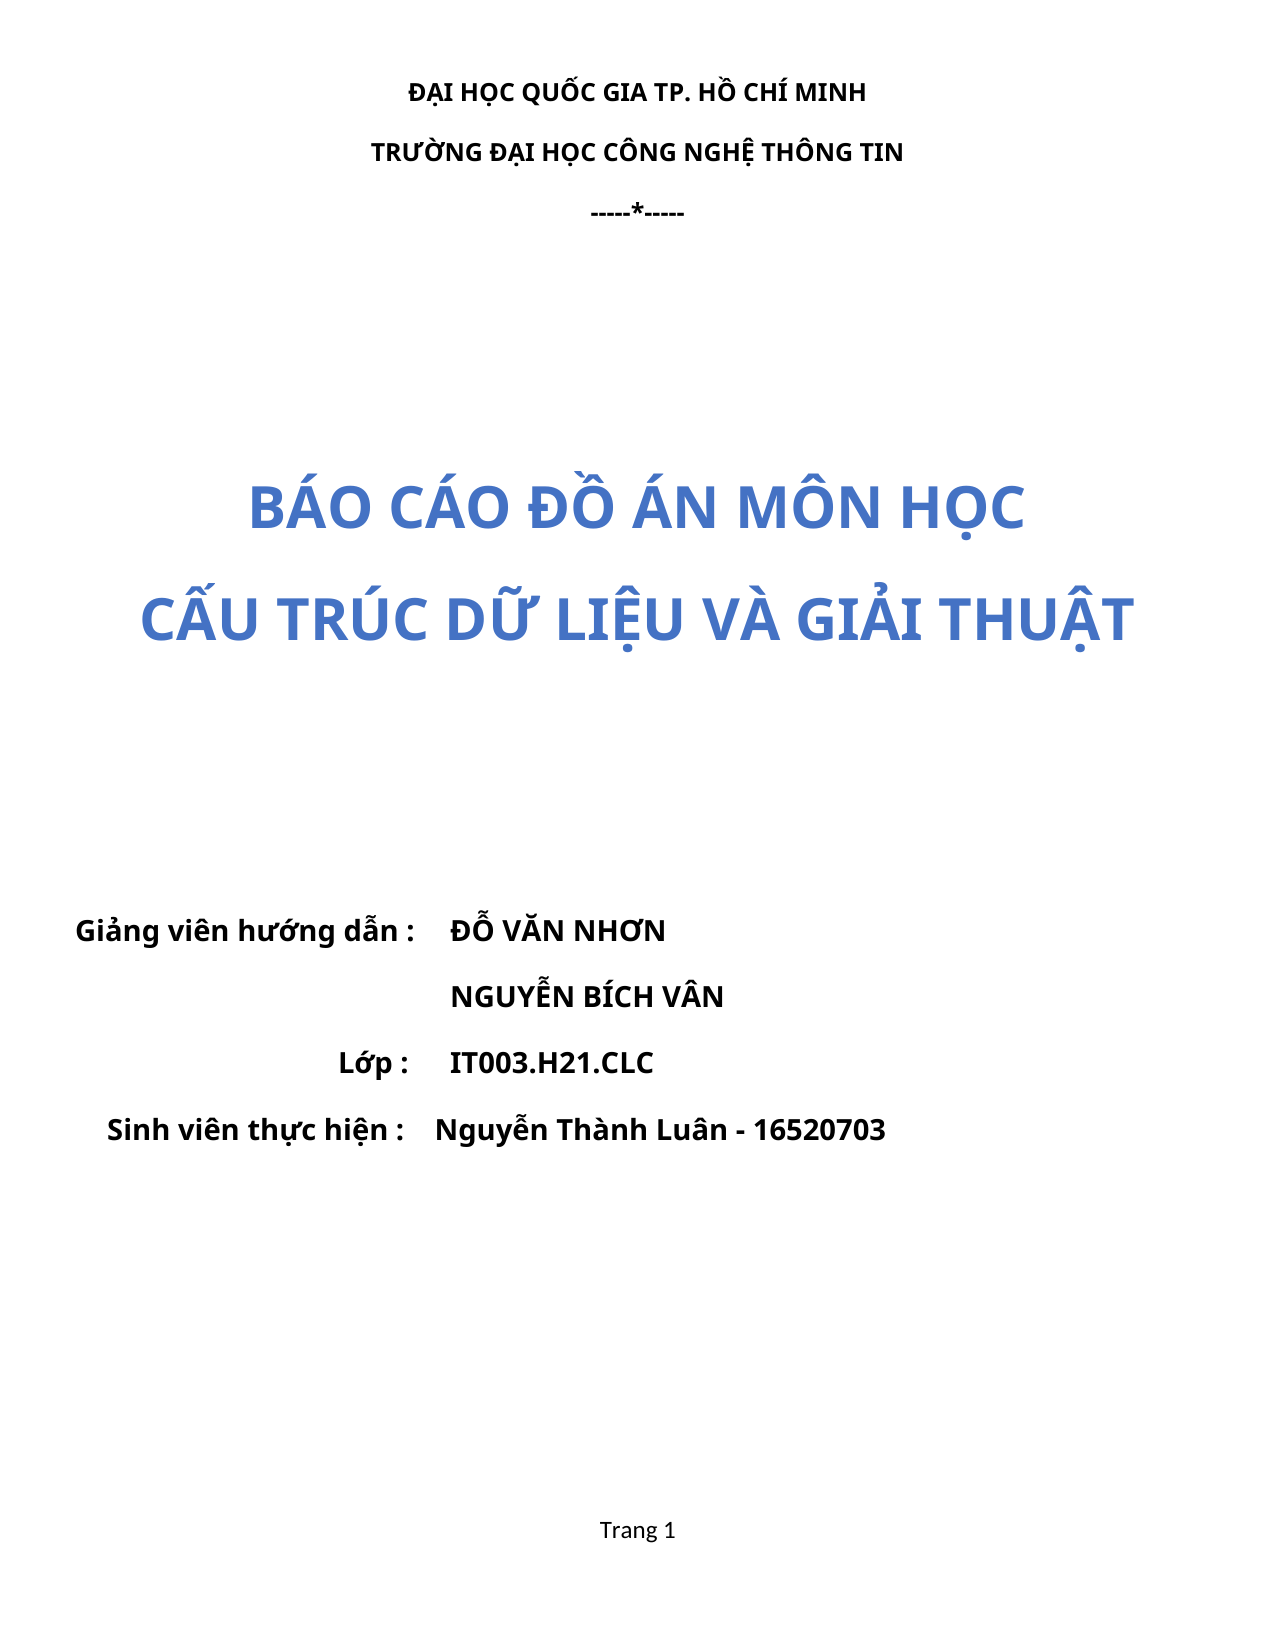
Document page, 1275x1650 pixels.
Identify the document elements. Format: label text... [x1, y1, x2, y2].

subtitle CẤU TRÚC DỮ LIỆU VÀ GIẢI THUẬT [75, 578, 1200, 658]
subtitle BÁO CÁO ĐỒ ÁN MÔN HỌC [75, 466, 1200, 546]
text -----*----- [75, 195, 1200, 229]
text Giảng viên hướng dẫn : ĐỖ VĂN NHƠN [75, 910, 1200, 949]
text NGUYỄN BÍCH VÂN [75, 976, 1200, 1016]
text Sinh viên thực hiện : Nguyễn Thành Luân - 16520703 [75, 1109, 1200, 1149]
text TRƯỜNG ĐẠI HỌC CÔNG NGHỆ THÔNG TIN [75, 135, 1200, 169]
text Lớp : IT003.H21.CLC [300, 1043, 1200, 1082]
text ĐẠI HỌC QUỐC GIA TP. HỒ CHÍ MINH [75, 75, 1200, 109]
